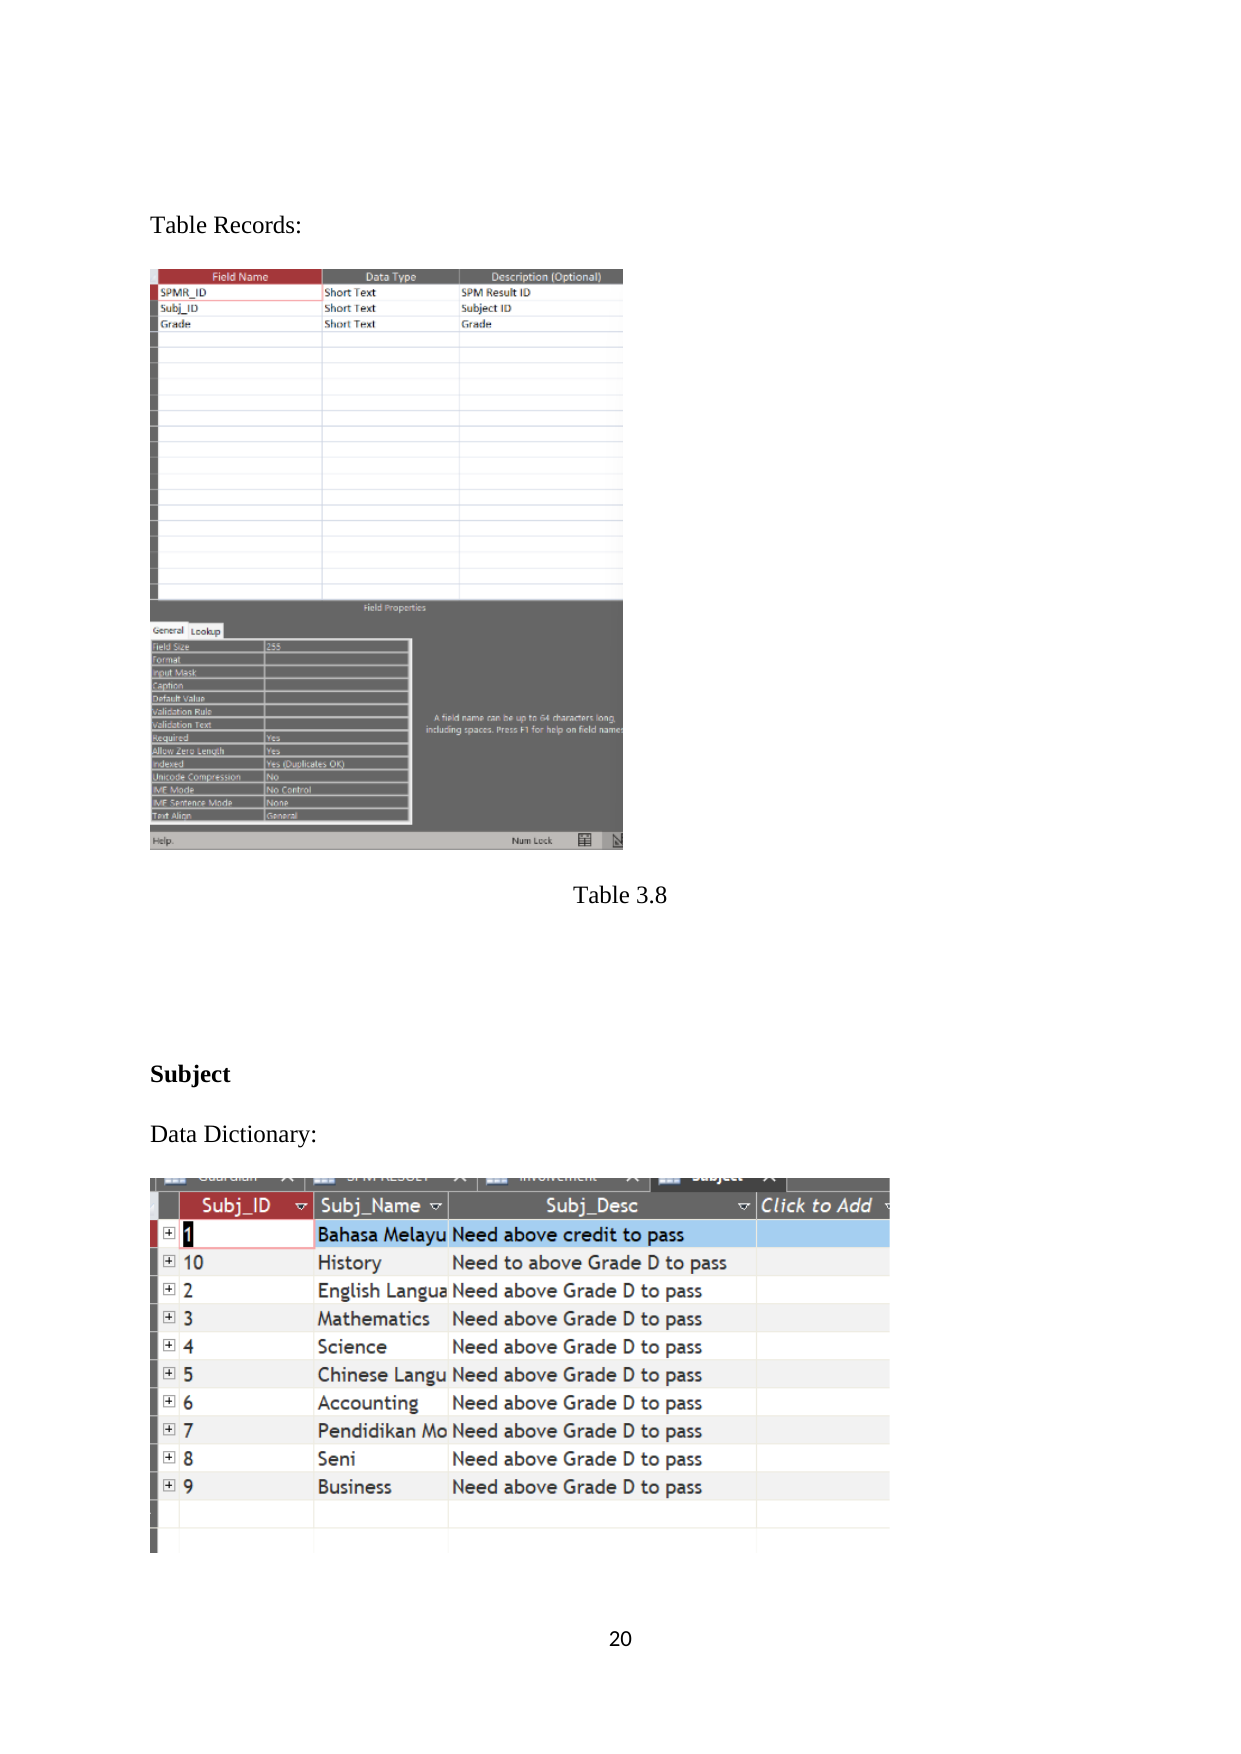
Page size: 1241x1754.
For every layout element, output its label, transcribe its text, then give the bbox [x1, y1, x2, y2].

text Data Dictionary: [150, 1119, 1090, 1148]
picture [150, 269, 623, 850]
text Subject [150, 1059, 1090, 1088]
picture [150, 1178, 890, 1553]
text Table 3.8 [150, 880, 1090, 908]
text Table Records: [150, 210, 1090, 238]
